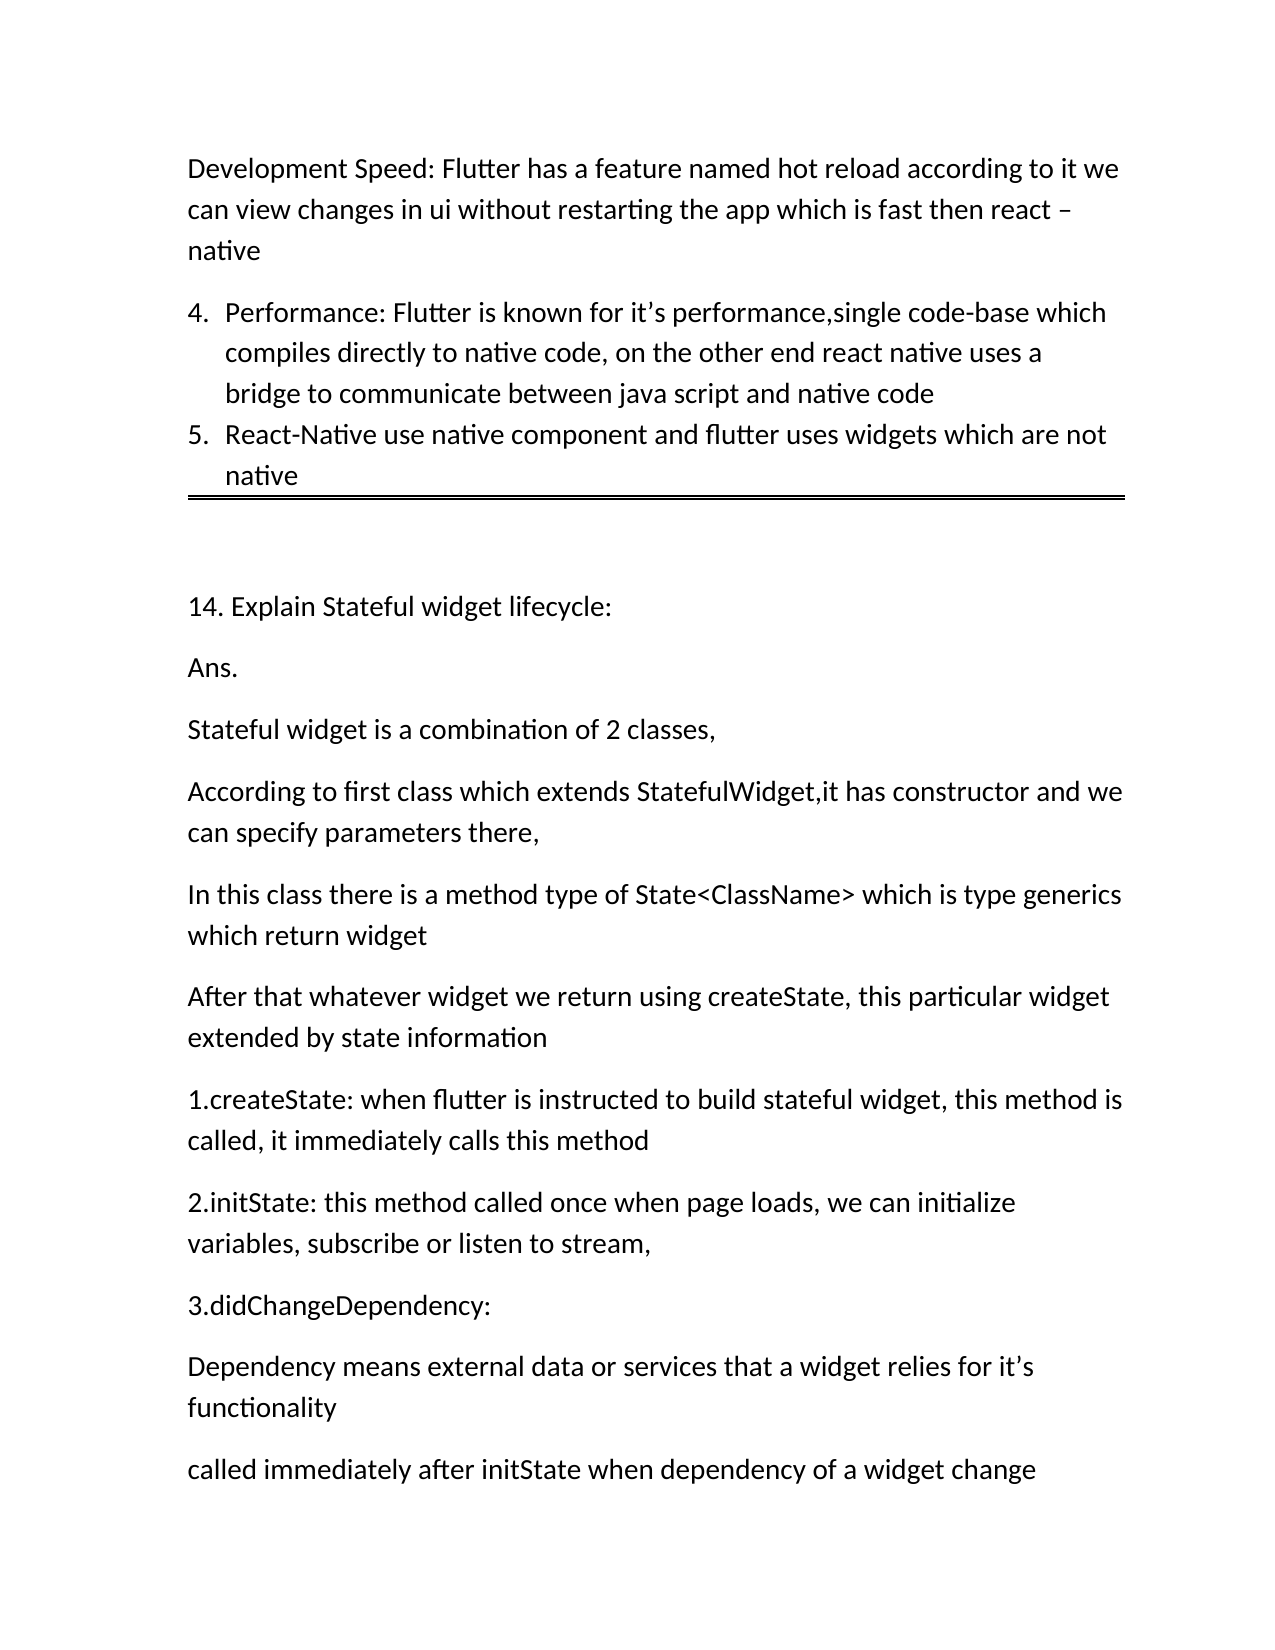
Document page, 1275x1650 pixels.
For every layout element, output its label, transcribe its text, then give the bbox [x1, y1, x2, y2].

list Performance: Flutter is known for it’s performance,single code-base which compiles directly to native code, on the other end react native uses a bridge to communicate between java script and native code [187, 294, 1125, 411]
text According to first class which extends StatefulWidget,it has constructor and we can specify parameters there, [187, 773, 1125, 849]
text Ans. [187, 649, 1125, 685]
text After that whatever widget we return using createState, this particular widget extended by state information [187, 978, 1125, 1055]
list React-Native use native component and flutter uses widgets which are not native [187, 416, 1125, 500]
text 2.initState: this method called once when page loads, we can initialize variables, subscribe or listen to stream, [187, 1184, 1125, 1260]
text 3.didChangeDependency: [187, 1287, 1125, 1322]
text 1.createState: when flutter is instructed to build stateful widget, this method is called, it immediately calls this method [187, 1081, 1125, 1158]
text called immediately after initState when dependency of a widget change [187, 1451, 1125, 1487]
text Dependency means external data or services that a widget relies for it’s functionality [187, 1348, 1125, 1425]
text 14. Explain Stateful widget lifecycle: [187, 588, 1125, 623]
text In this class there is a method type of State<ClassName> which is type generics which return widget [187, 876, 1125, 952]
text Stateful widget is a combination of 2 classes, [187, 711, 1125, 747]
